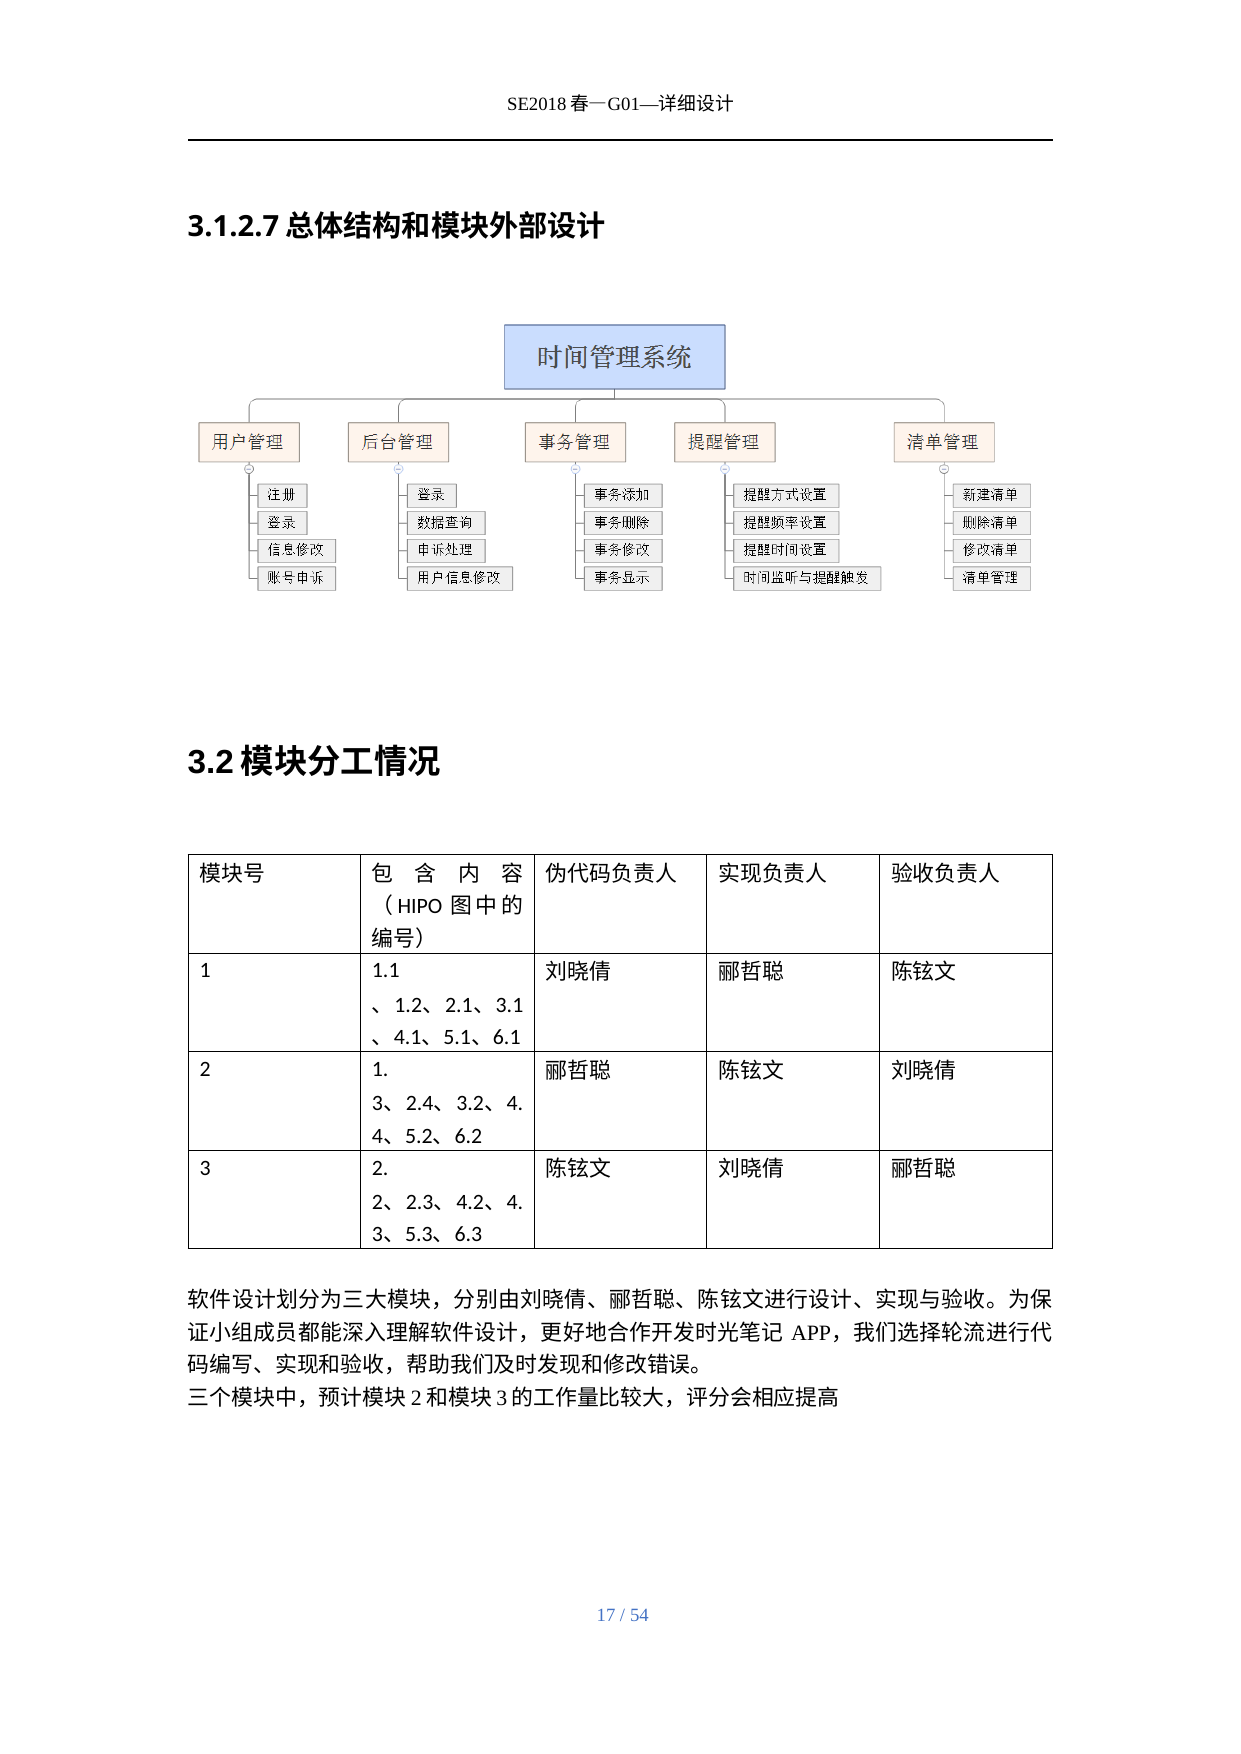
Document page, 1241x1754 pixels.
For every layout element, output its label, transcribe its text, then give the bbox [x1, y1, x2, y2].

table_header 包含内容（HIPO图中的编号） [361, 855, 534, 953]
table_cell 陈铉文 [707, 1052, 879, 1150]
table_cell 郦哲聪 [707, 954, 879, 1051]
table_cell 3 [189, 1151, 360, 1248]
table_cell 2 [189, 1052, 360, 1150]
table_cell 1 [189, 954, 360, 1051]
table_cell 1.3、2.4、3.2、4.4、5.2、6.2 [361, 1052, 534, 1150]
text 软件设计划分为三大模块，分别由刘晓倩、郦哲聪、陈铉文进行设计、实现与验收。为保证小组成员都能深入理解软件设计，更好地合作开发时光笔记APP，我们选择轮流进行代码编写、实现和验收，帮助我们及时发现和修改错误。 [187, 1282, 1053, 1379]
subtitle 3.1.2.7总体结构和模块外部设计 [187, 191, 1053, 256]
table_cell 刘晓倩 [880, 1052, 1052, 1150]
text 三个模块中，预计模块2和模块3的工作量比较大，评分会相应提高 [187, 1379, 1053, 1412]
subtitle 3.2模块分工情况 [187, 727, 1053, 792]
table_header 验收负责人 [880, 855, 1052, 953]
table_header 伪代码负责人 [535, 855, 706, 953]
table_header 模块号 [189, 855, 360, 953]
table_cell 刘晓倩 [707, 1151, 879, 1248]
table_cell 陈铉文 [880, 954, 1052, 1051]
picture [187, 310, 1053, 641]
table_header 实现负责人 [707, 855, 879, 953]
table_cell 郦哲聪 [880, 1151, 1052, 1248]
table_cell 郦哲聪 [535, 1052, 706, 1150]
table_cell 刘晓倩 [535, 954, 706, 1051]
table_cell 1.1 、1.2、2.1、3.1、4.1、5.1、6.1 [361, 954, 534, 1051]
table_cell 陈铉文 [535, 1151, 706, 1248]
table_cell 2.2、2.3、4.2、4.3、5.3、6.3 [361, 1151, 534, 1248]
